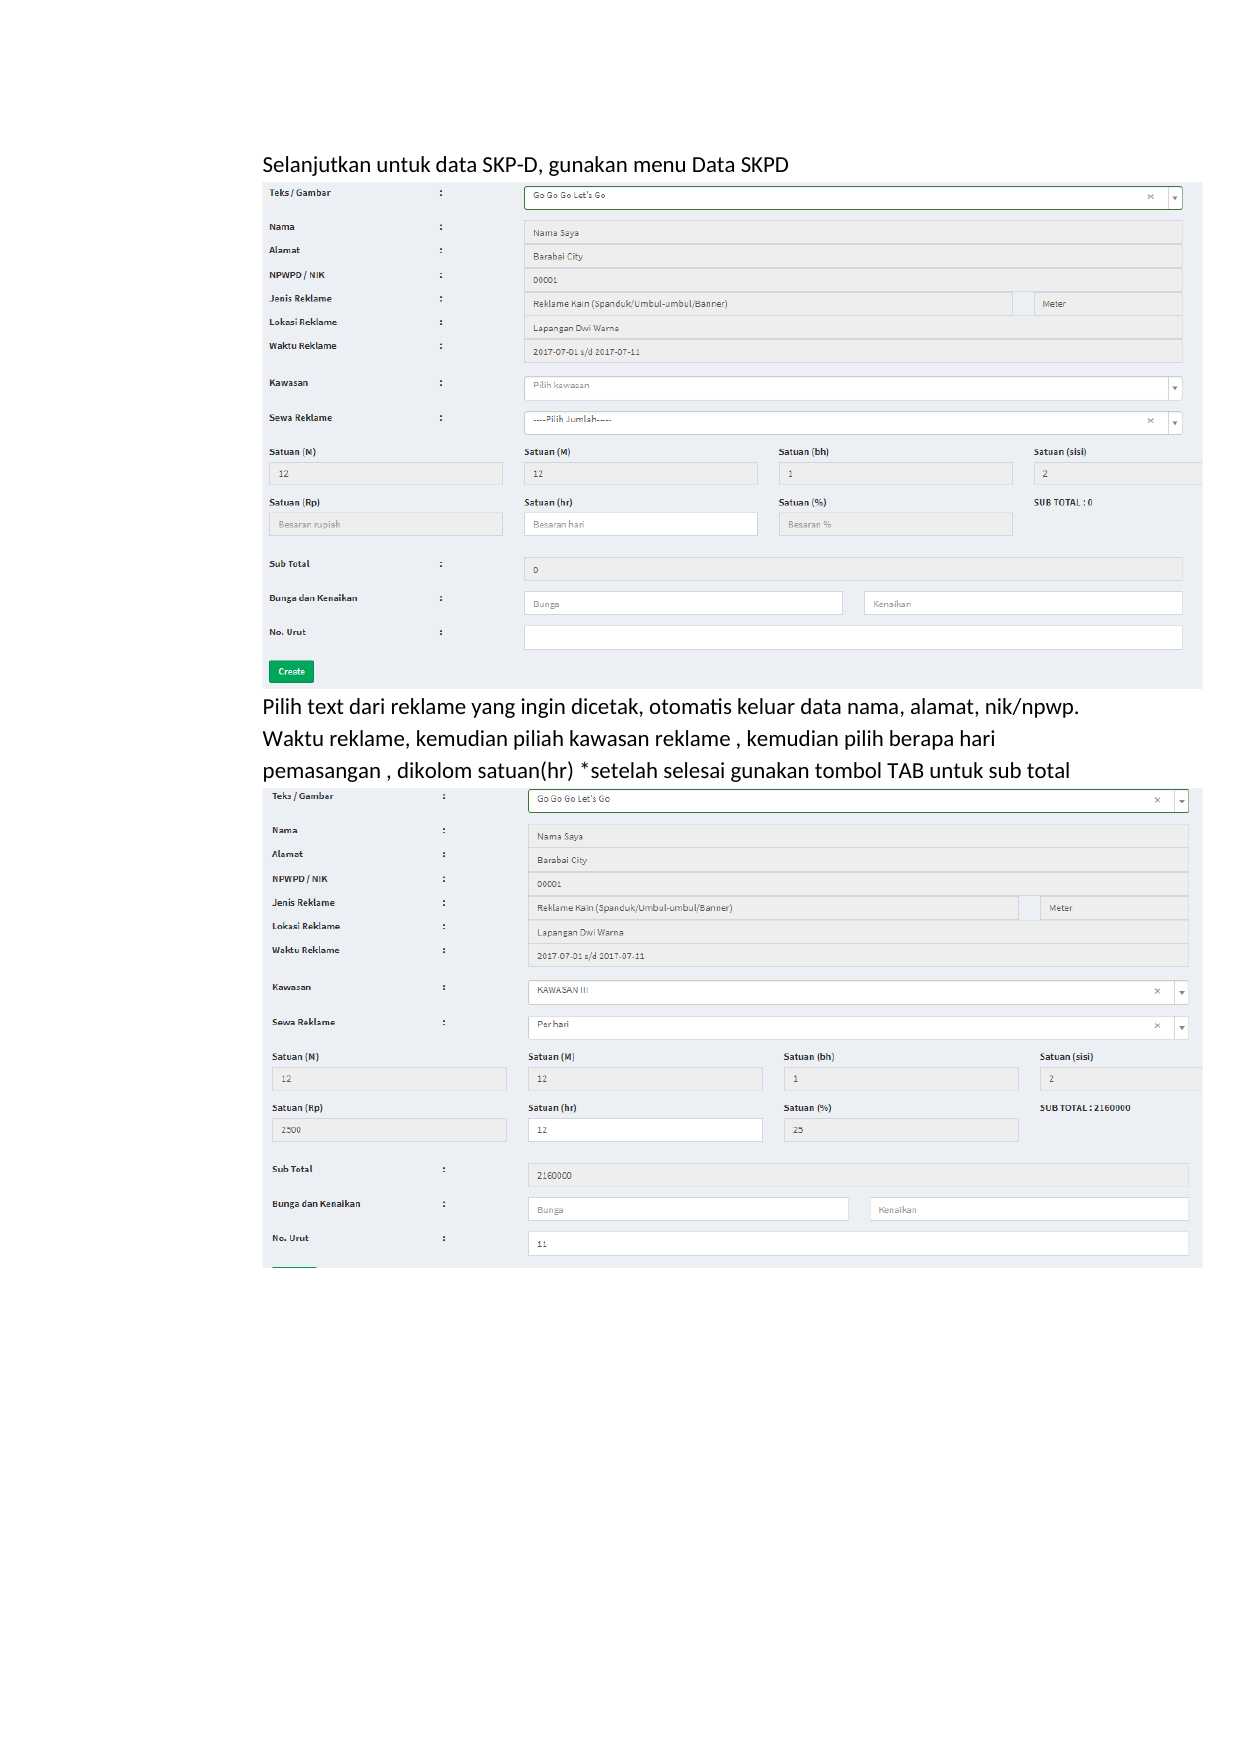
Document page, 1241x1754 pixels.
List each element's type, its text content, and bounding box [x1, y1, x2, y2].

list Selanjutkan untuk data SKP-D, gunakan menu Data SKPD [262, 150, 1090, 178]
picture [262, 182, 1203, 689]
list Pilih text dari reklame yang ingin dicetak, otomatis keluar data nama, alamat, nik/npwp. Waktu reklame, kemudian piliah kawasan reklame , kemudian pilih berapa hari pemasangan , dikolom satuan(hr) *setelah selesai gunakan tombol TAB untuk sub total [262, 692, 1090, 785]
picture [262, 788, 1203, 1268]
